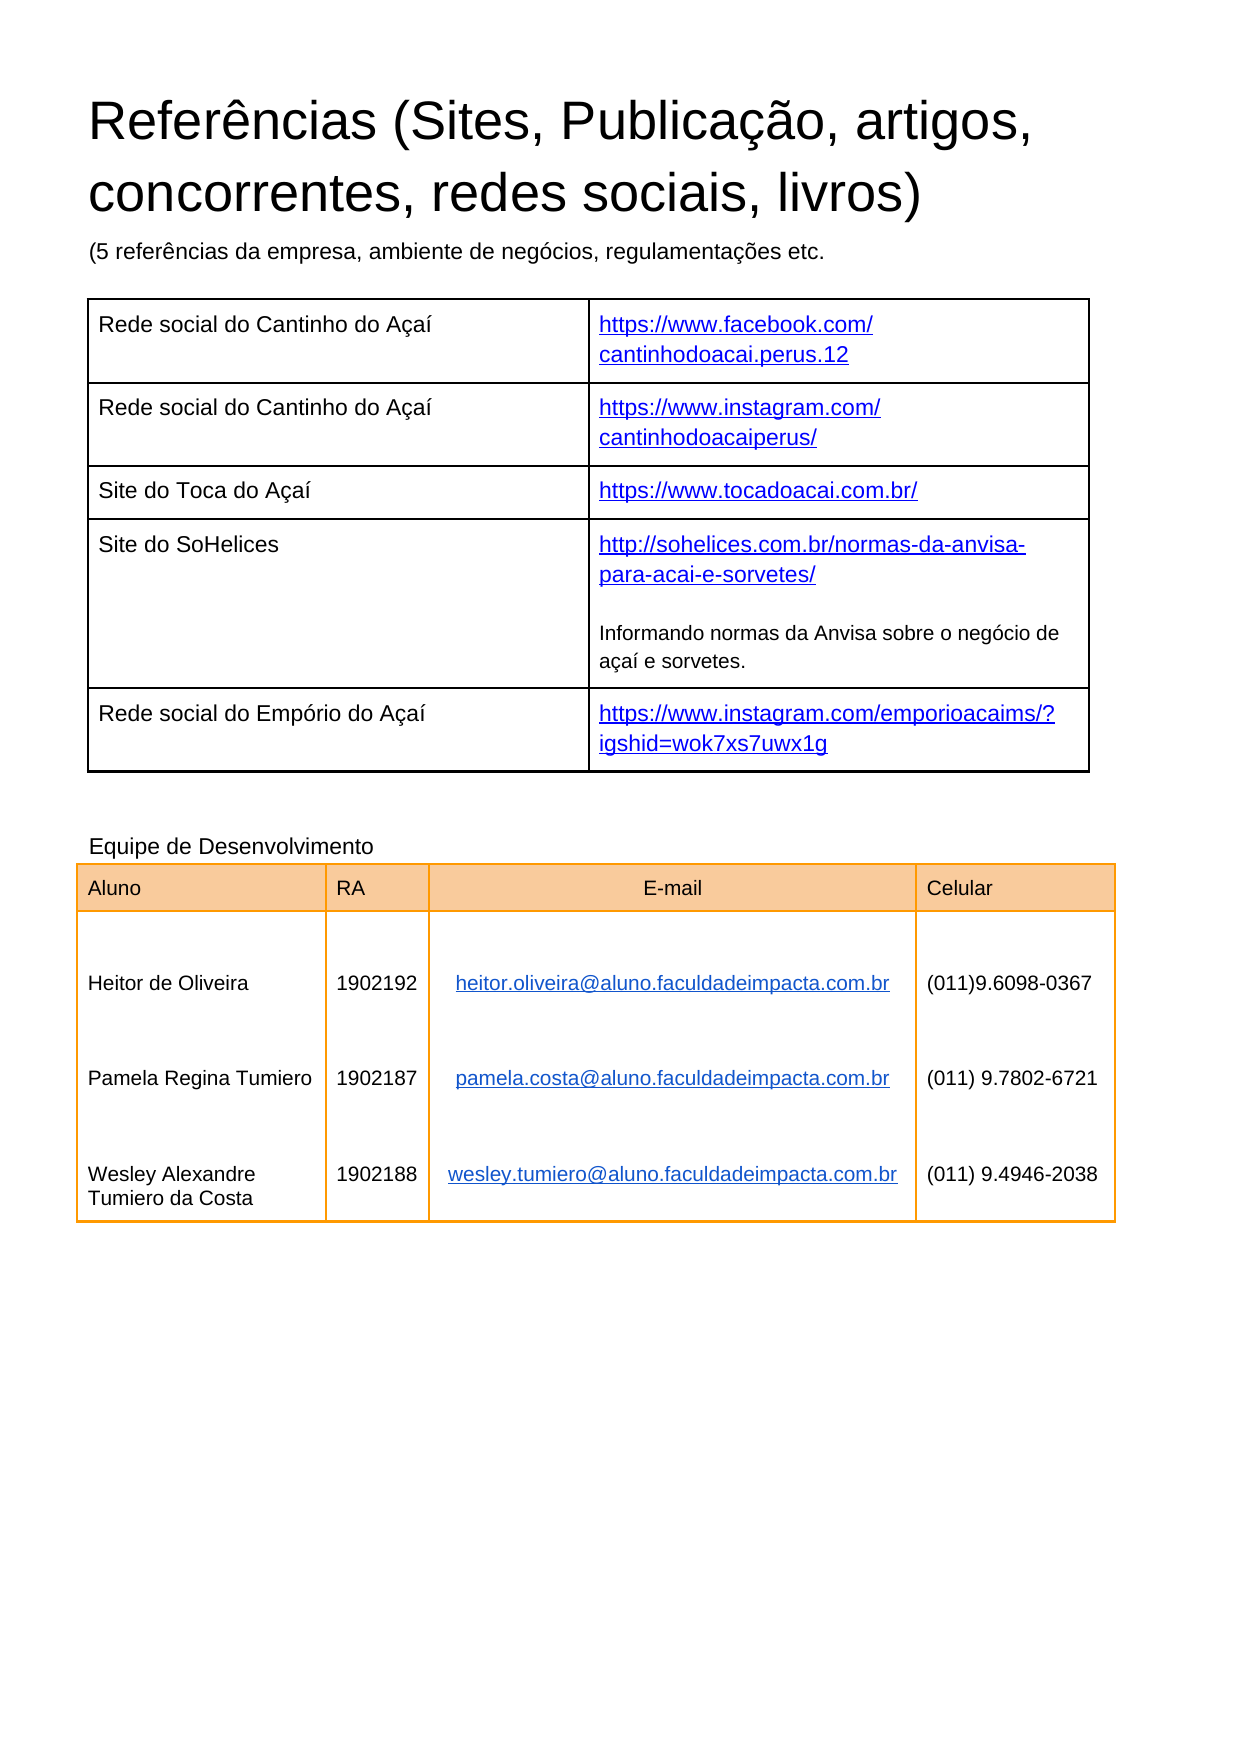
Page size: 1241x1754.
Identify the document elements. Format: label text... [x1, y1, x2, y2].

table_header Celular [917, 865, 1114, 910]
table_cell Site do SoHelices [89, 520, 588, 687]
table_cell (011)9.6098-0367 (011) 9.7802-6721 (011) 9.4946-2038 [917, 912, 1114, 1220]
table_header https://www.facebook.com/cantinhodoacai.perus.12 [590, 300, 1088, 382]
table_header E-mail [430, 865, 915, 910]
table_cell Heitor de Oliveira Pamela Regina Tumiero Wesley Alexandre Tumiero da Costa [78, 912, 325, 1220]
table_cell Rede social do Empório do Açaí [89, 689, 588, 770]
table_header Aluno [78, 865, 325, 910]
table_header RA [327, 865, 428, 910]
table_cell http://sohelices.com.br/normas-da-anvisa-para-acai-e-sorvetes/ Informando normas da Anvisa sobre o negócio de açaí e sorvetes. [590, 520, 1088, 687]
table_cell https://www.instagram.com/cantinhodoacaiperus/ [590, 384, 1088, 465]
text (5 referências da empresa, ambiente de negócios, regulamentações etc. [88, 238, 1090, 264]
table_cell Rede social do Cantinho do Açaí [89, 384, 588, 465]
table_cell Site do Toca do Açaí [89, 467, 588, 518]
table_cell heitor.oliveira@aluno.faculdadeimpacta.com.br pamela.costa@aluno.faculdadeimpacta.com.br wesley.tumiero@aluno.faculdadeimpacta.com.br [430, 912, 915, 1220]
table_cell https://www.tocadoacai.com.br/ [590, 467, 1088, 518]
table_cell 1902192 1902187 1902188 [327, 912, 428, 1220]
table_header Rede social do Cantinho do Açaí [89, 300, 588, 382]
text Equipe de Desenvolvimento [88, 833, 1090, 859]
title Referências (Sites, Publicação, artigos, concorrentes, redes sociais, livros) [88, 88, 1090, 222]
table_cell https://www.instagram.com/emporioacaims/?igshid=wok7xs7uwx1g [590, 689, 1088, 770]
